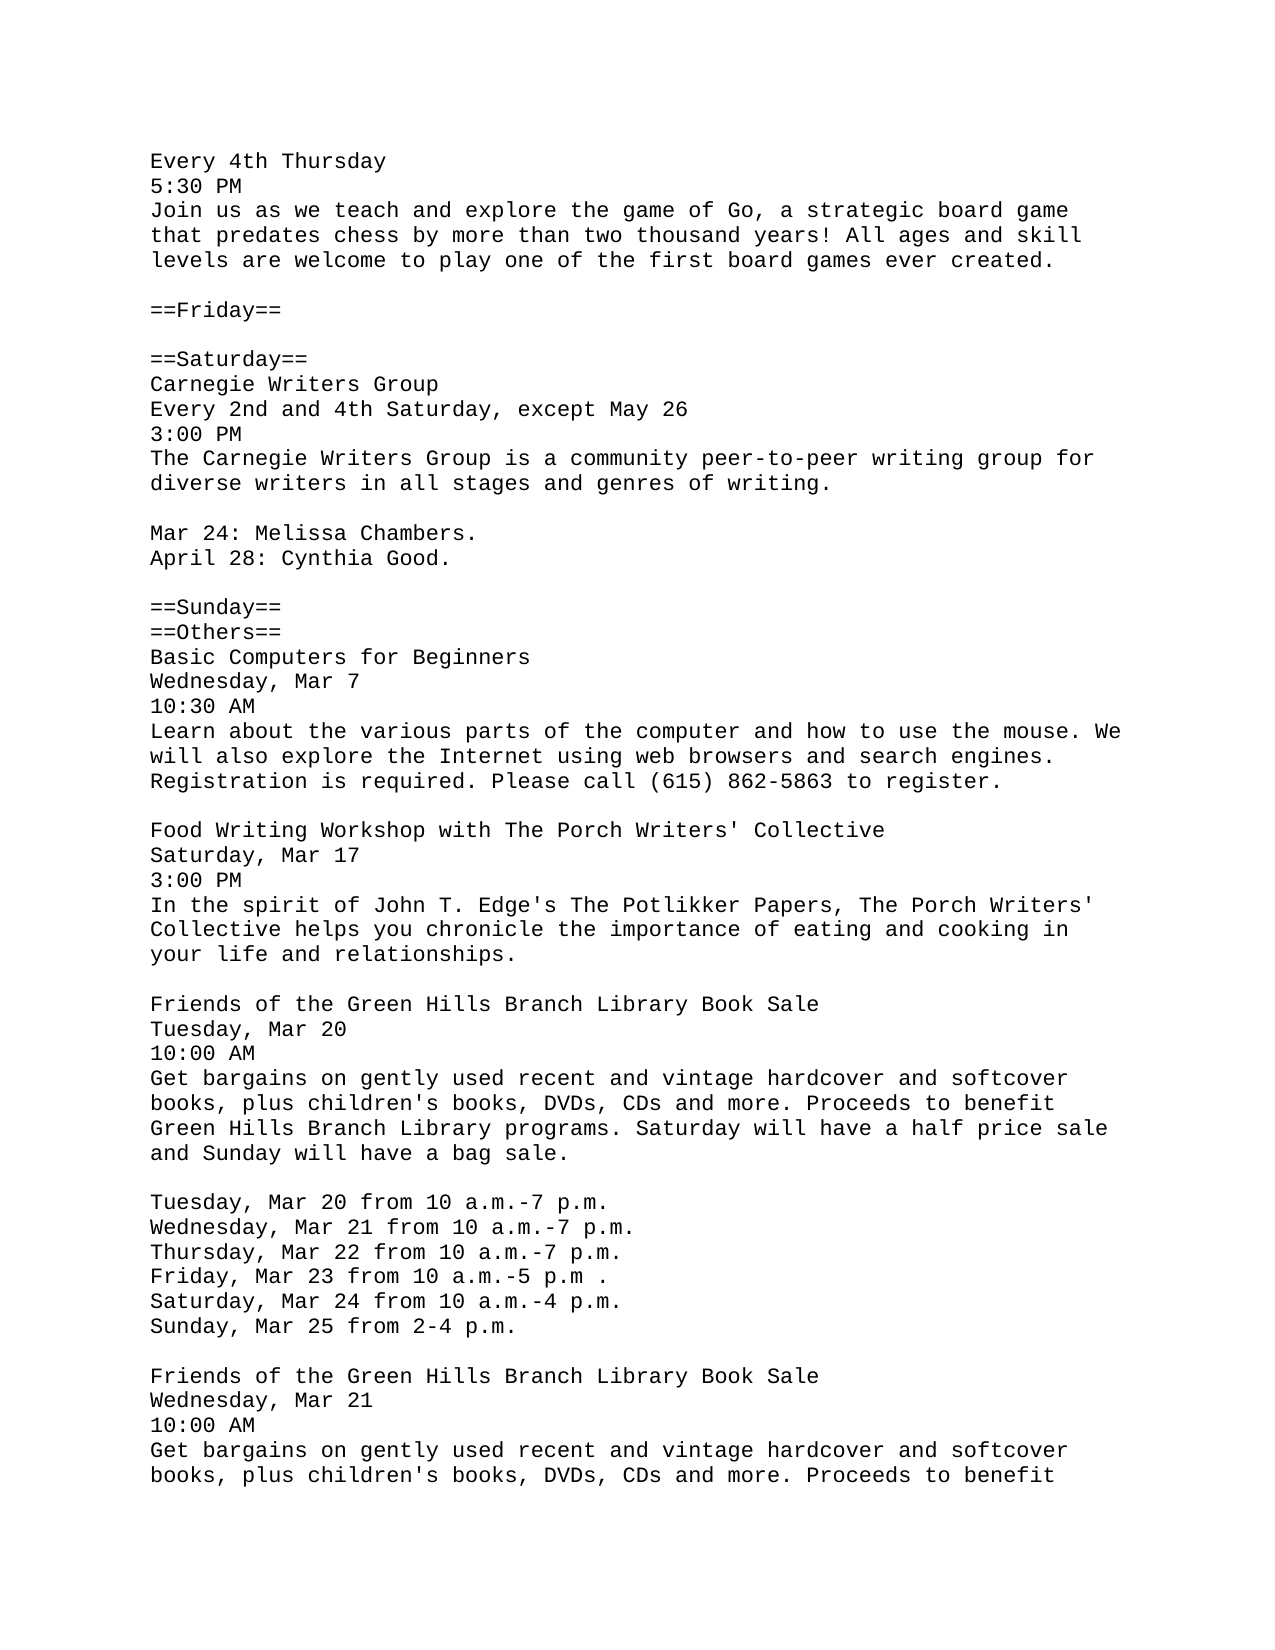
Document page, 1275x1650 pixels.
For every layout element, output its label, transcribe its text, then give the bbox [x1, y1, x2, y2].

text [150, 1439, 1125, 1489]
text Mar 24: Melissa Chambers. [150, 522, 1125, 547]
text Tuesday, Mar 20 [150, 1018, 1125, 1042]
text Friday, Mar 23 from 10 a.m.-5 p.m . [150, 1266, 1125, 1290]
text 10:30 AM [150, 695, 1125, 720]
text Join us as we teach and explore the game of Go, a strategic board game that predates chess by more than two thousand years! All ages and skill levels are welcome to play one of the first board games ever created. [150, 199, 1125, 274]
text Learn about the various parts of the computer and how to use the mouse. We will also explore the Internet using web browsers and search engines. Registration is required. Please call (615) 862-5863 to register. [150, 720, 1125, 794]
text Thursday, Mar 22 from 10 a.m.-7 p.m. [150, 1241, 1125, 1266]
text Basic Computers for Beginners [150, 646, 1125, 671]
text Saturday, Mar 24 from 10 a.m.-4 p.m. [150, 1290, 1125, 1315]
text ==Saturday== [150, 348, 1125, 373]
text Every 2nd and 4th Saturday, except May 26 [150, 398, 1125, 423]
text Wednesday, Mar 21 [150, 1389, 1125, 1414]
text Friends of the Green Hills Branch Library Book Sale [150, 1365, 1125, 1389]
text The Carnegie Writers Group is a community peer-to-peer writing group for diverse writers in all stages and genres of writing. [150, 447, 1125, 497]
text ==Friday== [150, 299, 1125, 323]
text In the spirit of John T. Edge's The Potlikker Papers, The Porch Writers' Collective helps you chronicle the importance of eating and cooking in your life and relationships. [150, 894, 1125, 968]
text Food Writing Workshop with The Porch Writers' Collective [150, 819, 1125, 844]
text April 28: Cynthia Good. [150, 547, 1125, 571]
text Tuesday, Mar 20 from 10 a.m.-7 p.m. [150, 1191, 1125, 1216]
text Wednesday, Mar 7 [150, 671, 1125, 695]
text Friends of the Green Hills Branch Library Book Sale [150, 993, 1125, 1018]
text 10:00 AM [150, 1414, 1125, 1439]
text Wednesday, Mar 21 from 10 a.m.-7 p.m. [150, 1216, 1125, 1241]
text 3:00 PM [150, 869, 1125, 894]
text Saturday, Mar 17 [150, 844, 1125, 869]
text Sunday, Mar 25 from 2-4 p.m. [150, 1315, 1125, 1340]
text Carnegie Writers Group [150, 373, 1125, 398]
text 3:00 PM [150, 423, 1125, 447]
text ==Others== [150, 621, 1125, 646]
text Every 4th Thursday [150, 150, 1125, 175]
text ==Sunday== [150, 596, 1125, 621]
text 10:00 AM [150, 1042, 1125, 1067]
text 5:30 PM [150, 175, 1125, 199]
